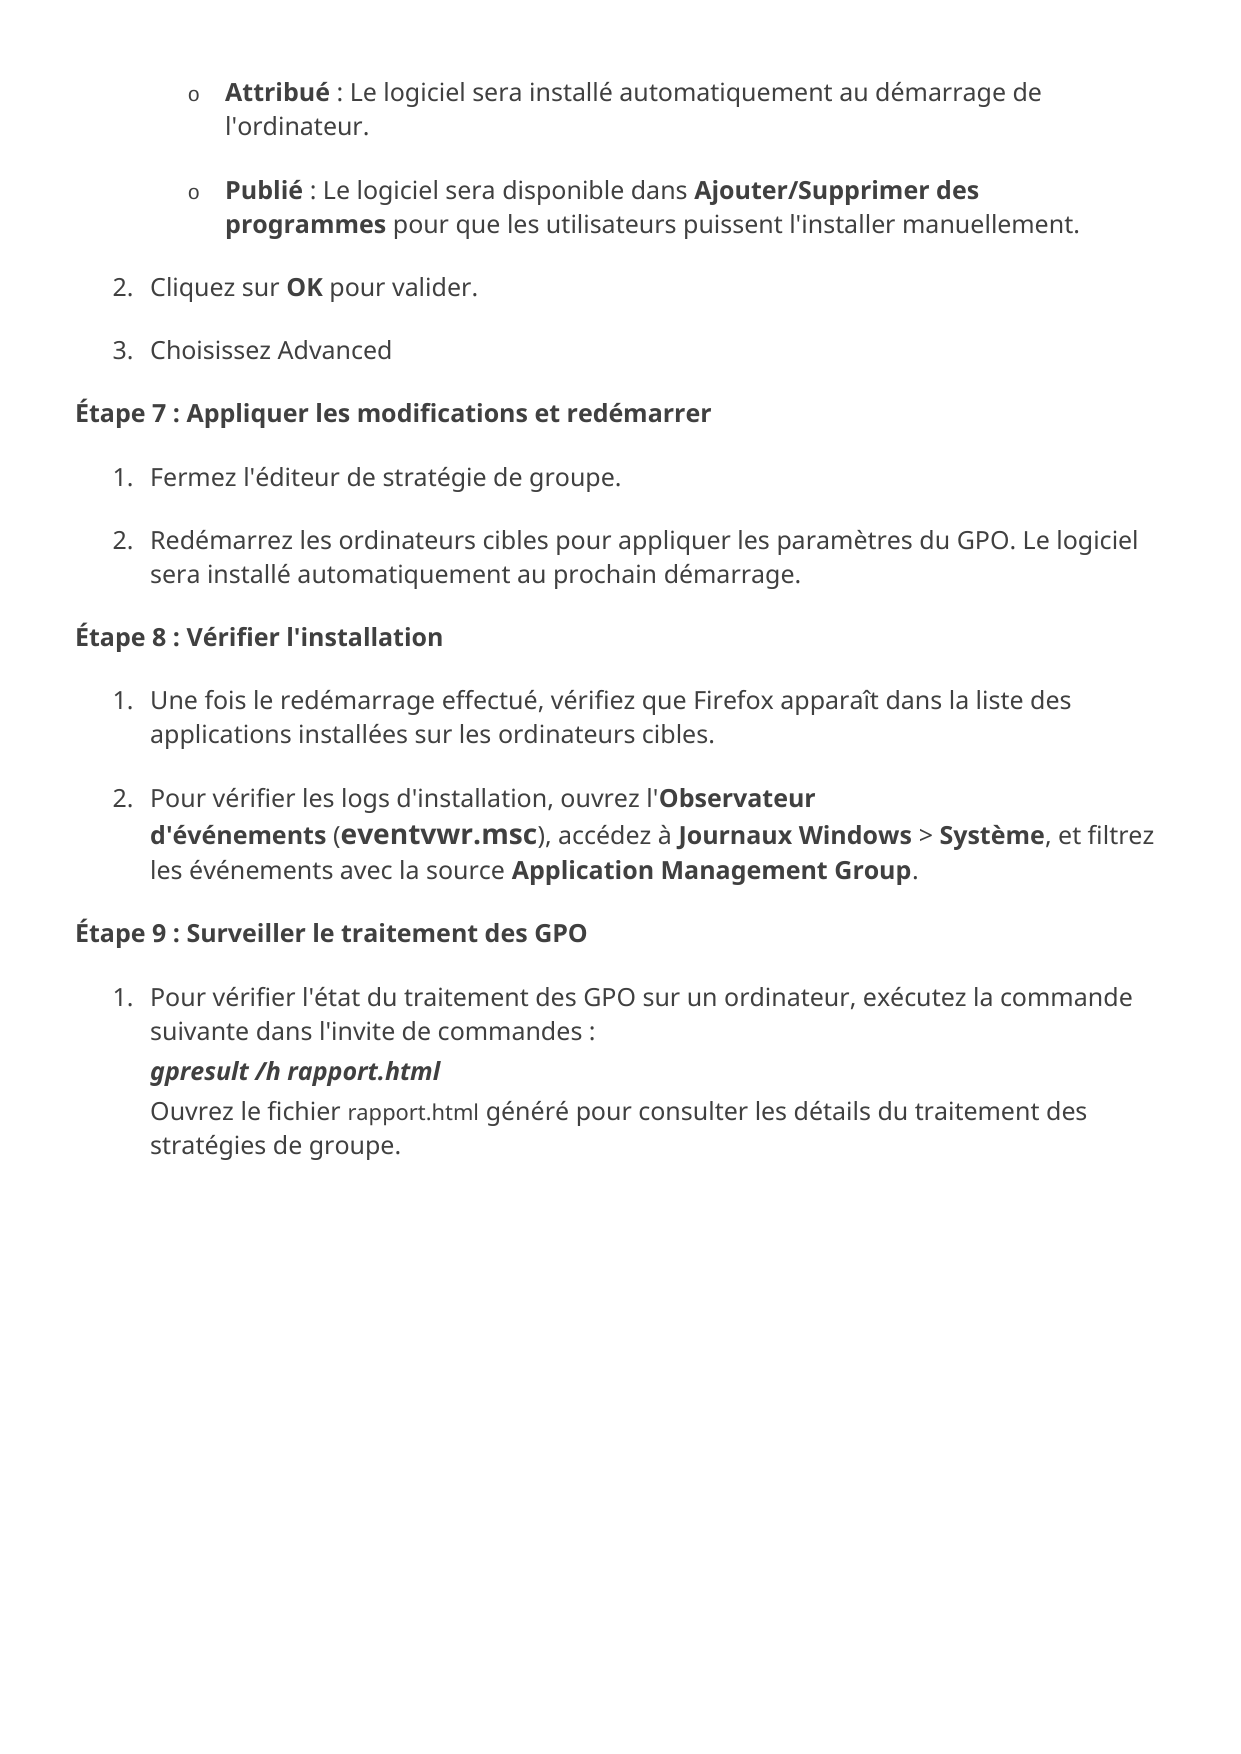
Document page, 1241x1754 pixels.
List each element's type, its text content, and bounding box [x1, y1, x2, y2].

list Pour vérifier l'état du traitement des GPO sur un ordinateur, exécutez la commande suivante dans l'invite de commandes : [112, 979, 1165, 1047]
list Choisissez Advanced [112, 333, 1165, 367]
list Redémarrez les ordinateurs cibles pour appliquer les paramètres du GPO. Le logiciel sera installé automatiquement au prochain démarrage. [112, 522, 1165, 591]
subtitle Étape 8 : Vérifier l'installation [75, 620, 1165, 654]
text Ouvrez le fichier rapport.html généré pour consulter les détails du traitement des stratégies de groupe. [150, 1094, 1165, 1162]
list Publié : Le logiciel sera disponible dans Ajouter/Supprimer des programmes pour que les utilisateurs puissent l'installer manuellement. [187, 172, 1165, 240]
text gpresult /h rapport.html [150, 1053, 1165, 1088]
subtitle Étape 7 : Appliquer les modifications et redémarrer [75, 396, 1165, 430]
list Cliquez sur OK pour valider. [112, 269, 1165, 304]
list Attribué : Le logiciel sera installé automatiquement au démarrage de l'ordinateur. [187, 75, 1165, 143]
list Fermez l'éditeur de stratégie de groupe. [112, 459, 1165, 493]
list Pour vérifier les logs d'installation, ouvrez l'Observateur d'événements (eventvwr.msc), accédez à Journaux Windows > Système, et filtrez les événements avec la source Application Management Group. [112, 780, 1165, 887]
subtitle Étape 9 : Surveiller le traitement des GPO [75, 916, 1165, 950]
list Une fois le redémarrage effectué, vérifiez que Firefox apparaît dans la liste des applications installées sur les ordinateurs cibles. [112, 683, 1165, 751]
